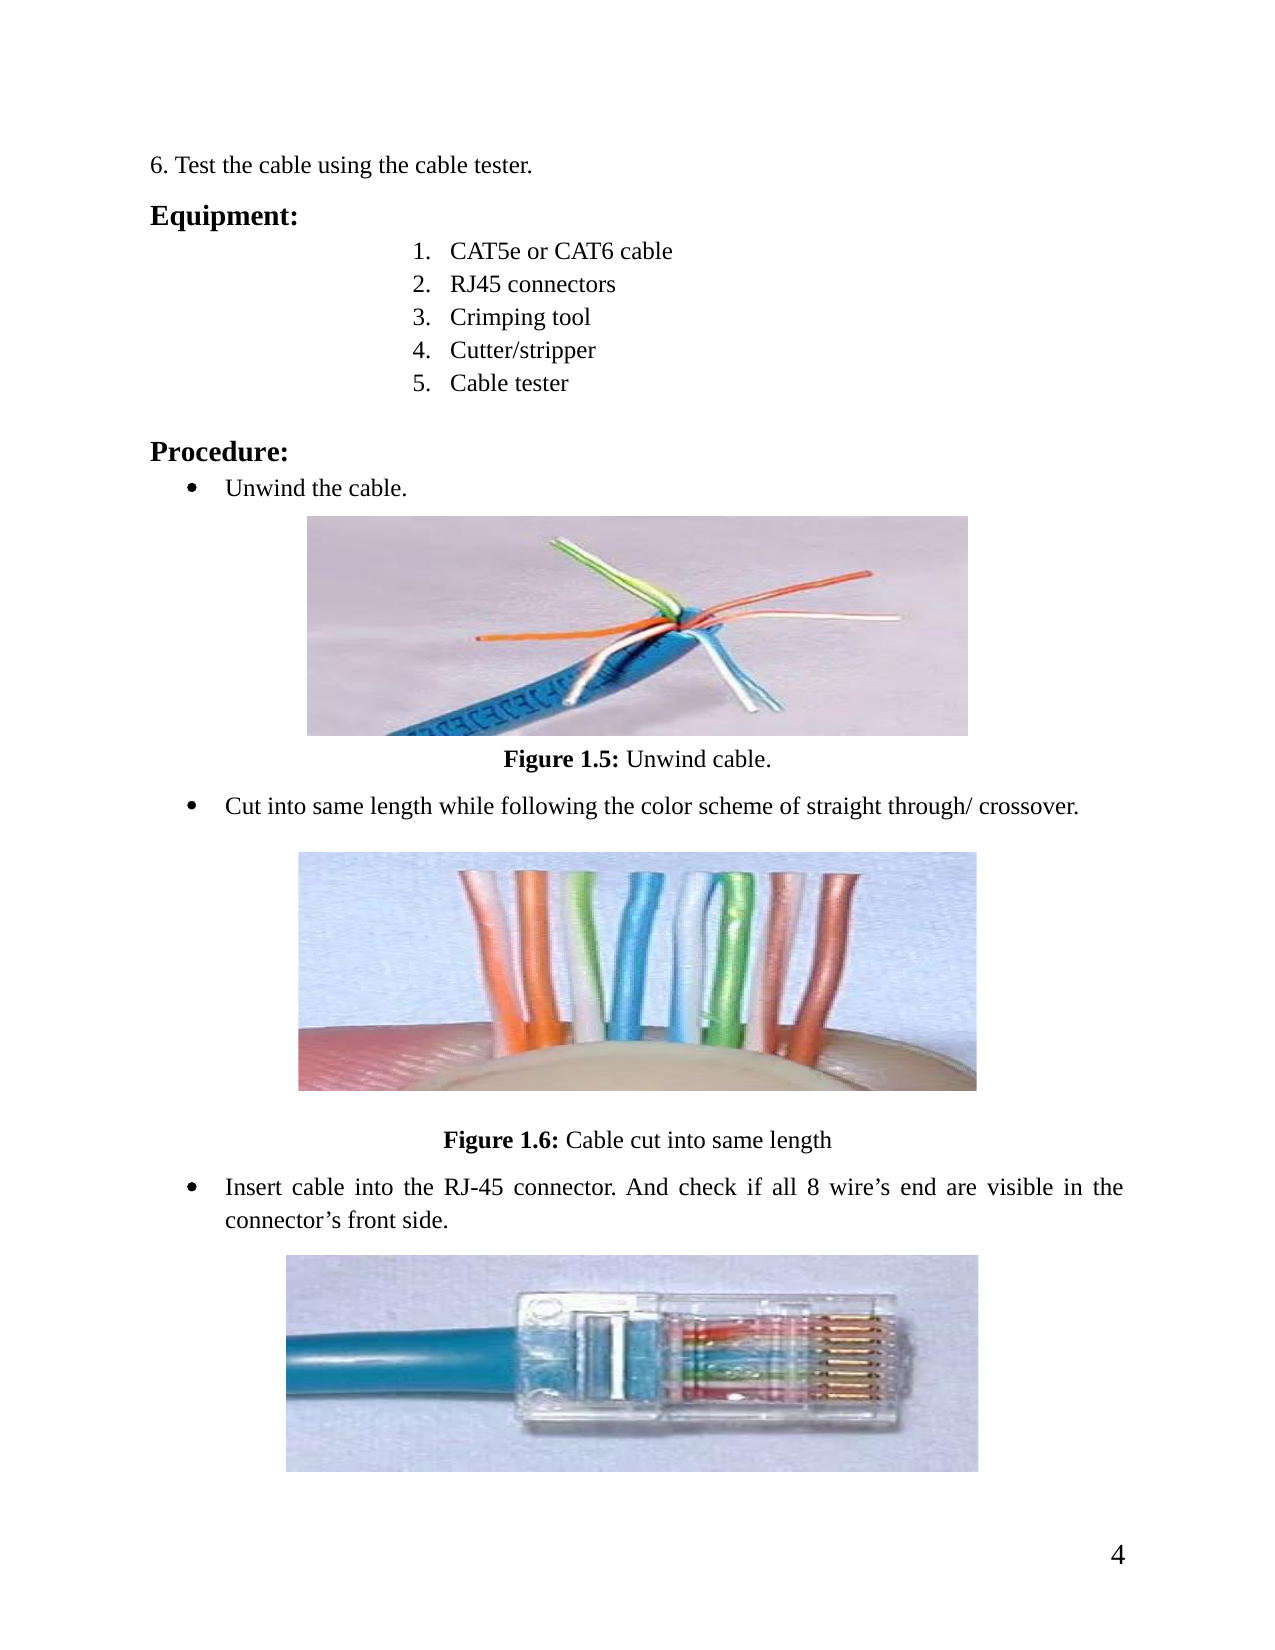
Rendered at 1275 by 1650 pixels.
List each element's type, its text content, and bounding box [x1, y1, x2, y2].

text Figure 1.5: Unwind cable. [150, 744, 1125, 773]
picture [307, 516, 968, 736]
list Unwind the cable. [187, 473, 1125, 502]
text Procedure: [150, 434, 1125, 468]
list Cable tester [412, 368, 1125, 397]
list RJ45 connectors [412, 269, 1125, 298]
list Cut into same length while following the color scheme of straight through/ crossover. [187, 791, 1125, 820]
list Cutter/stripper [412, 335, 1125, 364]
text Figure 1.6: Cable cut into same length [150, 1125, 1125, 1153]
list Crimping tool [412, 302, 1125, 331]
list Insert cable into the RJ-45 connector. And check if all 8 wire’s end are visible in the connector’s front side. [187, 1172, 1125, 1234]
list CAT5e or CAT6 cable [412, 236, 1125, 265]
picture [298, 852, 977, 1091]
text Equipment: [150, 198, 1125, 231]
picture [286, 1255, 979, 1472]
text 6. Test the cable using the cable tester. [150, 150, 1125, 179]
